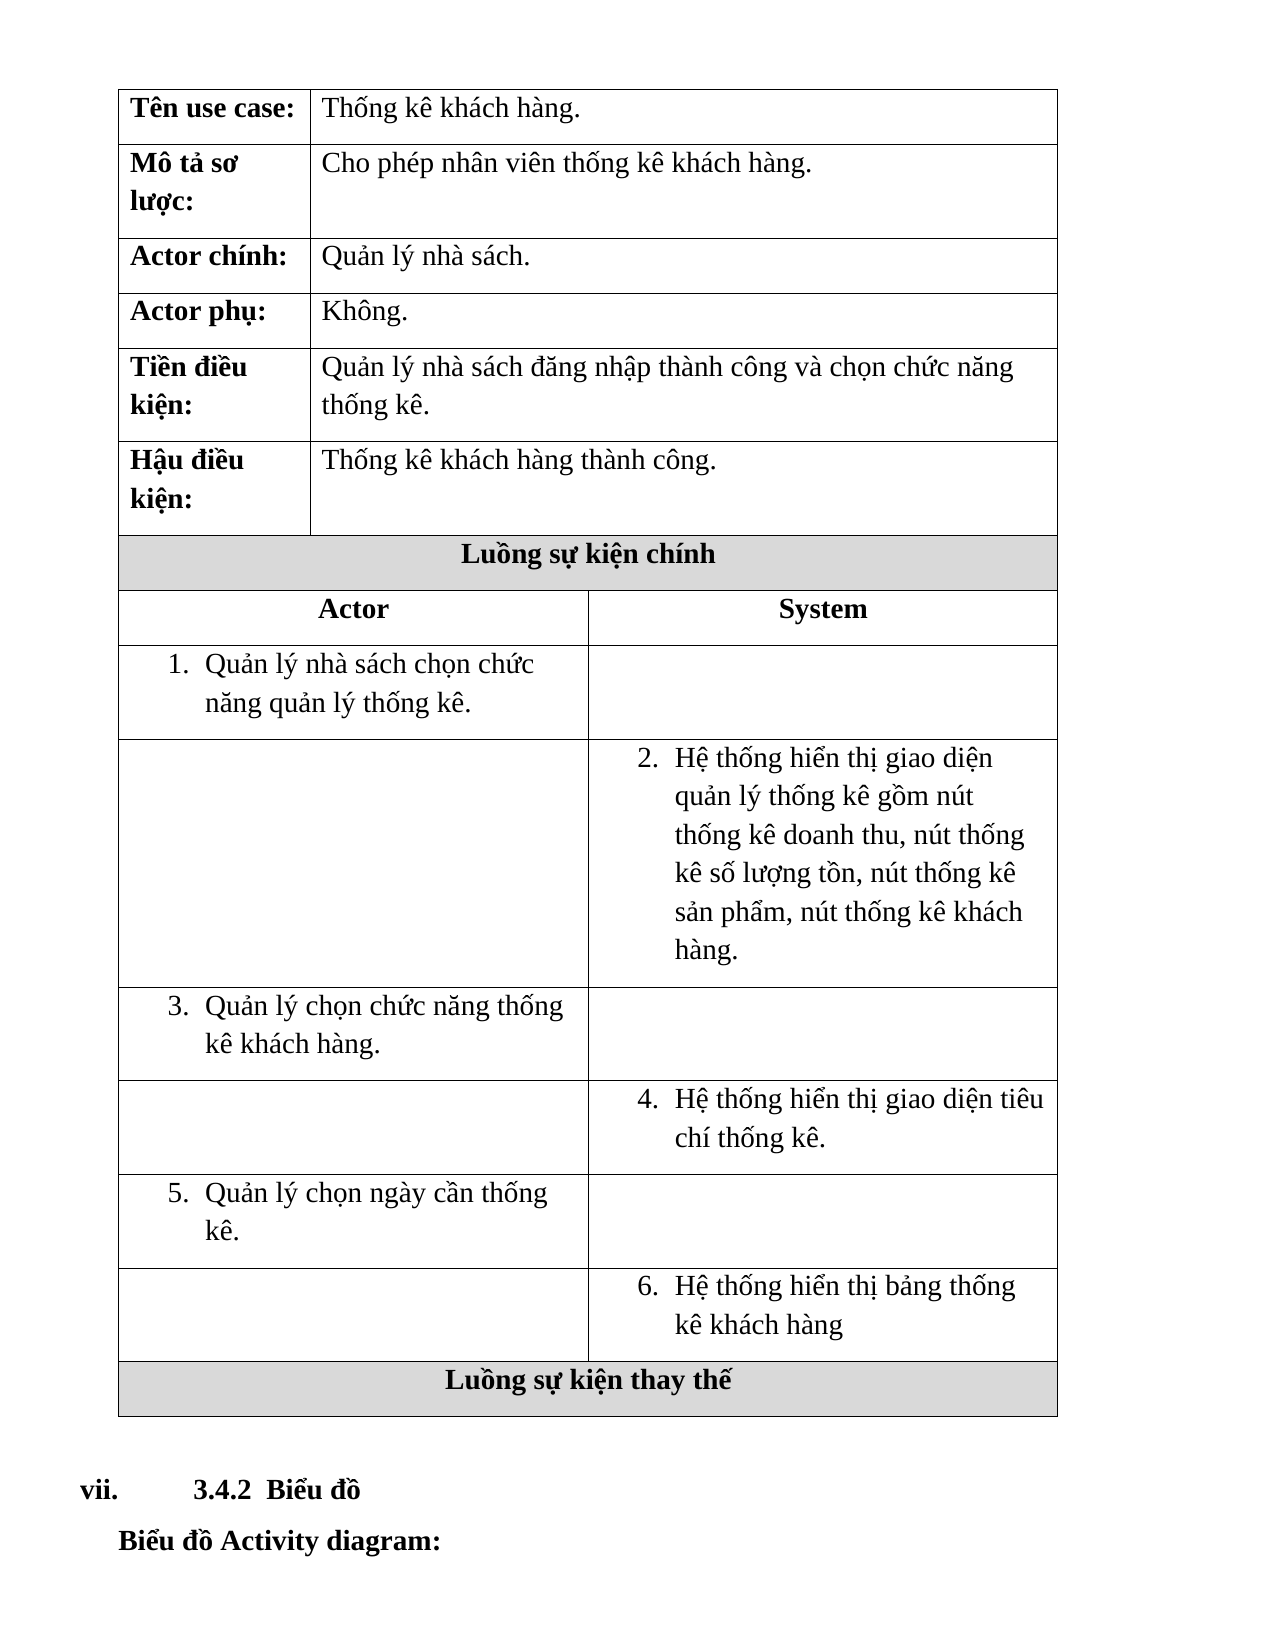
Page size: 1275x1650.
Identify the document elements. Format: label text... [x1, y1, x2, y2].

table_cell Actor phụ: [119, 294, 310, 348]
table_cell Quản lý chọn ngày cần thống kê. [119, 1175, 588, 1267]
table_cell Luồng sự kiện thay thế [119, 1362, 1057, 1416]
table_cell Hậu điều kiện: [119, 442, 310, 535]
table_cell [119, 1081, 588, 1174]
table_header Tên use case: [119, 90, 310, 144]
table_cell Hệ thống hiển thị bảng thống kê khách hàng [589, 1269, 1057, 1361]
subtitle 3.4.2 Biểu đồ [118, 1472, 1186, 1506]
table_cell [589, 1175, 1057, 1267]
table_cell [119, 1269, 588, 1361]
table_cell Actor chính: [119, 239, 310, 292]
table_cell Thống kê khách hàng thành công. [311, 442, 1057, 535]
table_cell [119, 740, 588, 987]
table_cell System [589, 591, 1057, 645]
table_cell Hệ thống hiển thị giao diện quản lý thống kê gồm nút thống kê doanh thu, nút thống kê số lượng tồn, nút thống kê sản phẩm, nút thống kê khách hàng. [589, 740, 1057, 987]
table_header Thống kê khách hàng. [311, 90, 1057, 144]
table_cell Hệ thống hiển thị giao diện tiêu chí thống kê. [589, 1081, 1057, 1174]
table_cell Mô tả sơ lược: [119, 145, 310, 237]
table_cell Quản lý chọn chức năng thống kê khách hàng. [119, 988, 588, 1080]
table_cell [589, 988, 1057, 1080]
table_cell Quản lý nhà sách chọn chức năng quản lý thống kê. [119, 646, 588, 739]
table_cell Tiền điều kiện: [119, 349, 310, 441]
table_cell [589, 646, 1057, 739]
table_cell Cho phép nhân viên thống kê khách hàng. [311, 145, 1057, 237]
table_cell Luồng sự kiện chính [119, 536, 1057, 590]
table_cell Quản lý nhà sách đăng nhập thành công và chọn chức năng thống kê. [311, 349, 1057, 441]
table_cell Actor [119, 591, 588, 645]
table_cell Quản lý nhà sách. [311, 239, 1057, 292]
text Biểu đồ Activity diagram: [118, 1523, 1186, 1557]
table_cell Không. [311, 294, 1057, 348]
